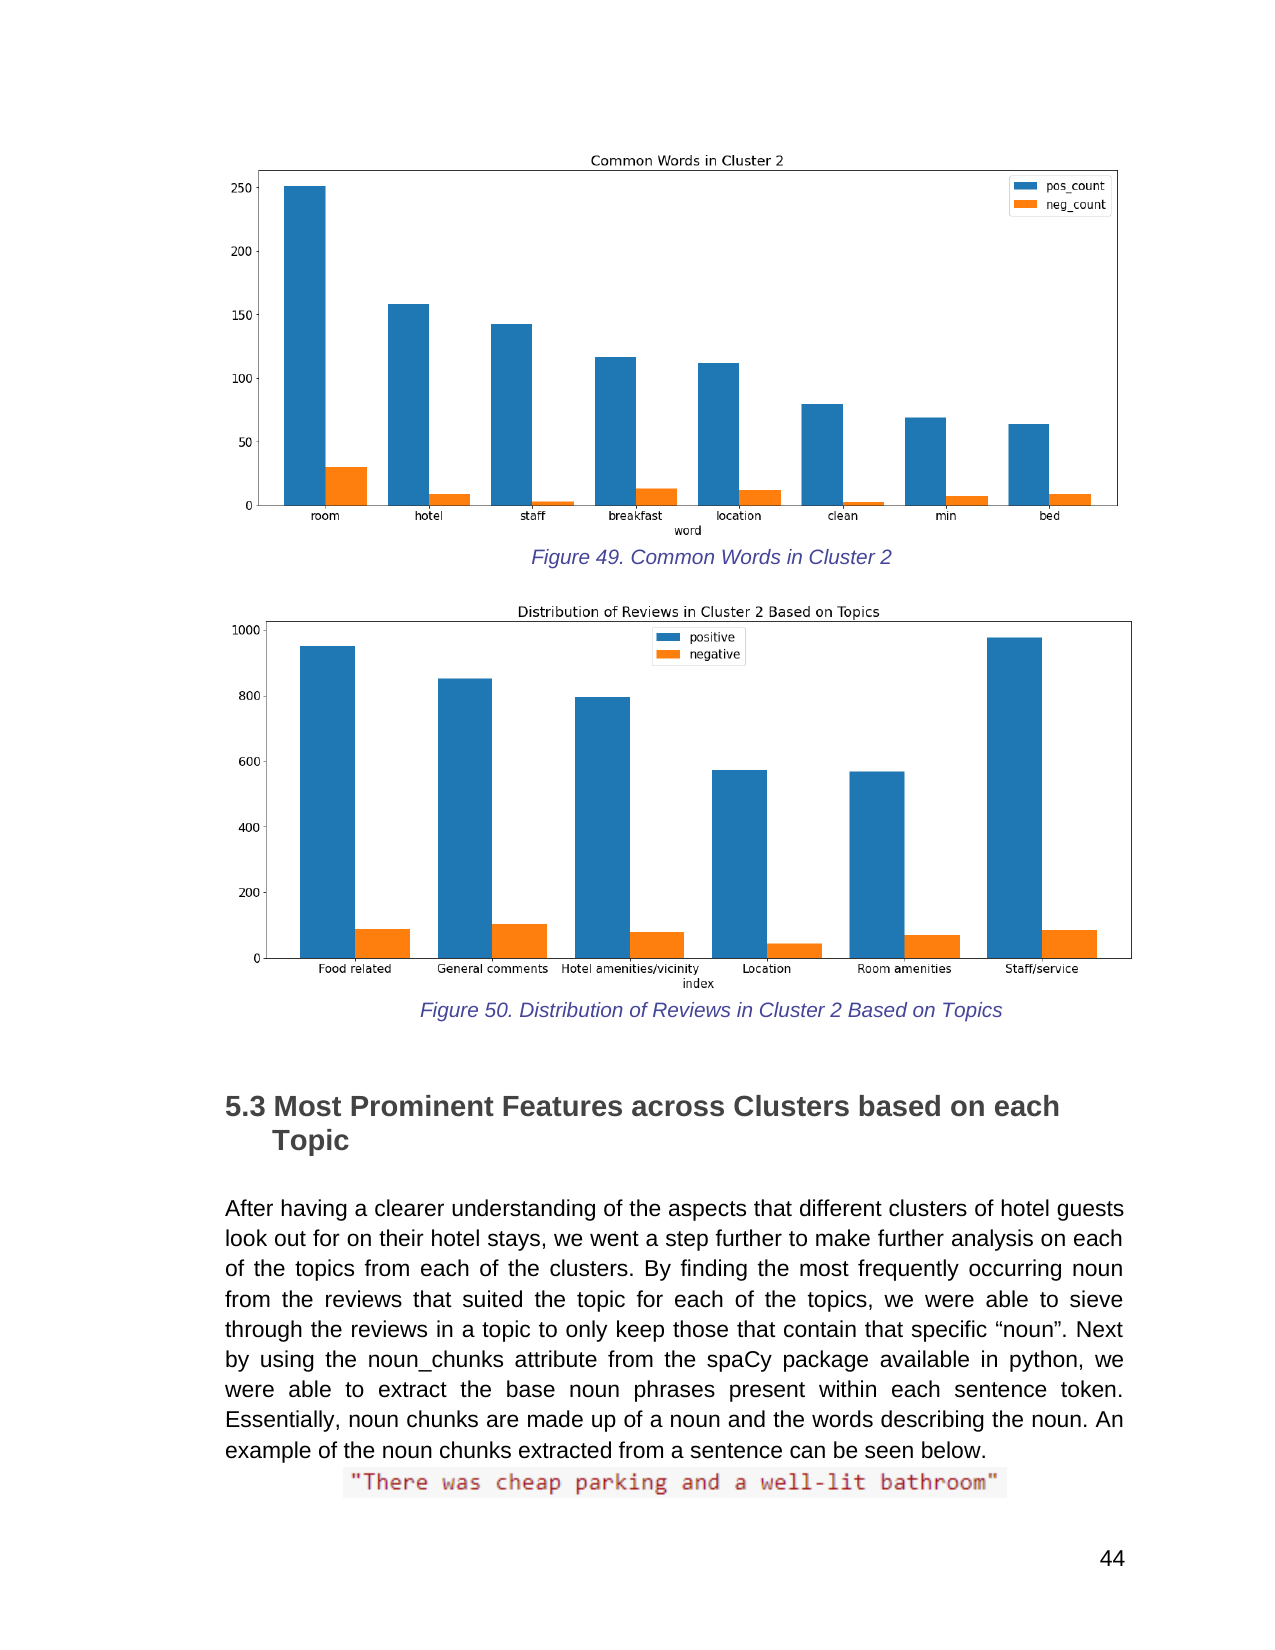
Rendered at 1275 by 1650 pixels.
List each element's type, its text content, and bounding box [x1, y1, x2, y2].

picture [225, 600, 1136, 995]
subtitle 5.3 Most Prominent Features across Clusters based on each Topic [225, 1089, 1125, 1156]
text Figure 49. Common Words in Cluster 2 [225, 545, 1125, 569]
picture [343, 1467, 1008, 1498]
picture [225, 150, 1122, 542]
text After having a clearer understanding of the aspects that different clusters of hotel guests look out for on their hotel stays, we went a step further to make further analysis on each of the topics from each of the clusters. By finding the most frequently occurring noun from the reviews that suited the topic for each of the topics, we were able to sieve through the reviews in a topic to only keep those that contain that specific “noun”. Next by using the noun_chunks attribute from the spaCy package available in python, we were able to extract the base noun phrases present within each sentence token. Essentially, noun chunks are made up of a noun and the words describing the noun. An example of the noun chunks extracted from a sentence can be seen below. [225, 1195, 1125, 1463]
text Figure 50. Distribution of Reviews in Cluster 2 Based on Topics [300, 998, 1125, 1022]
